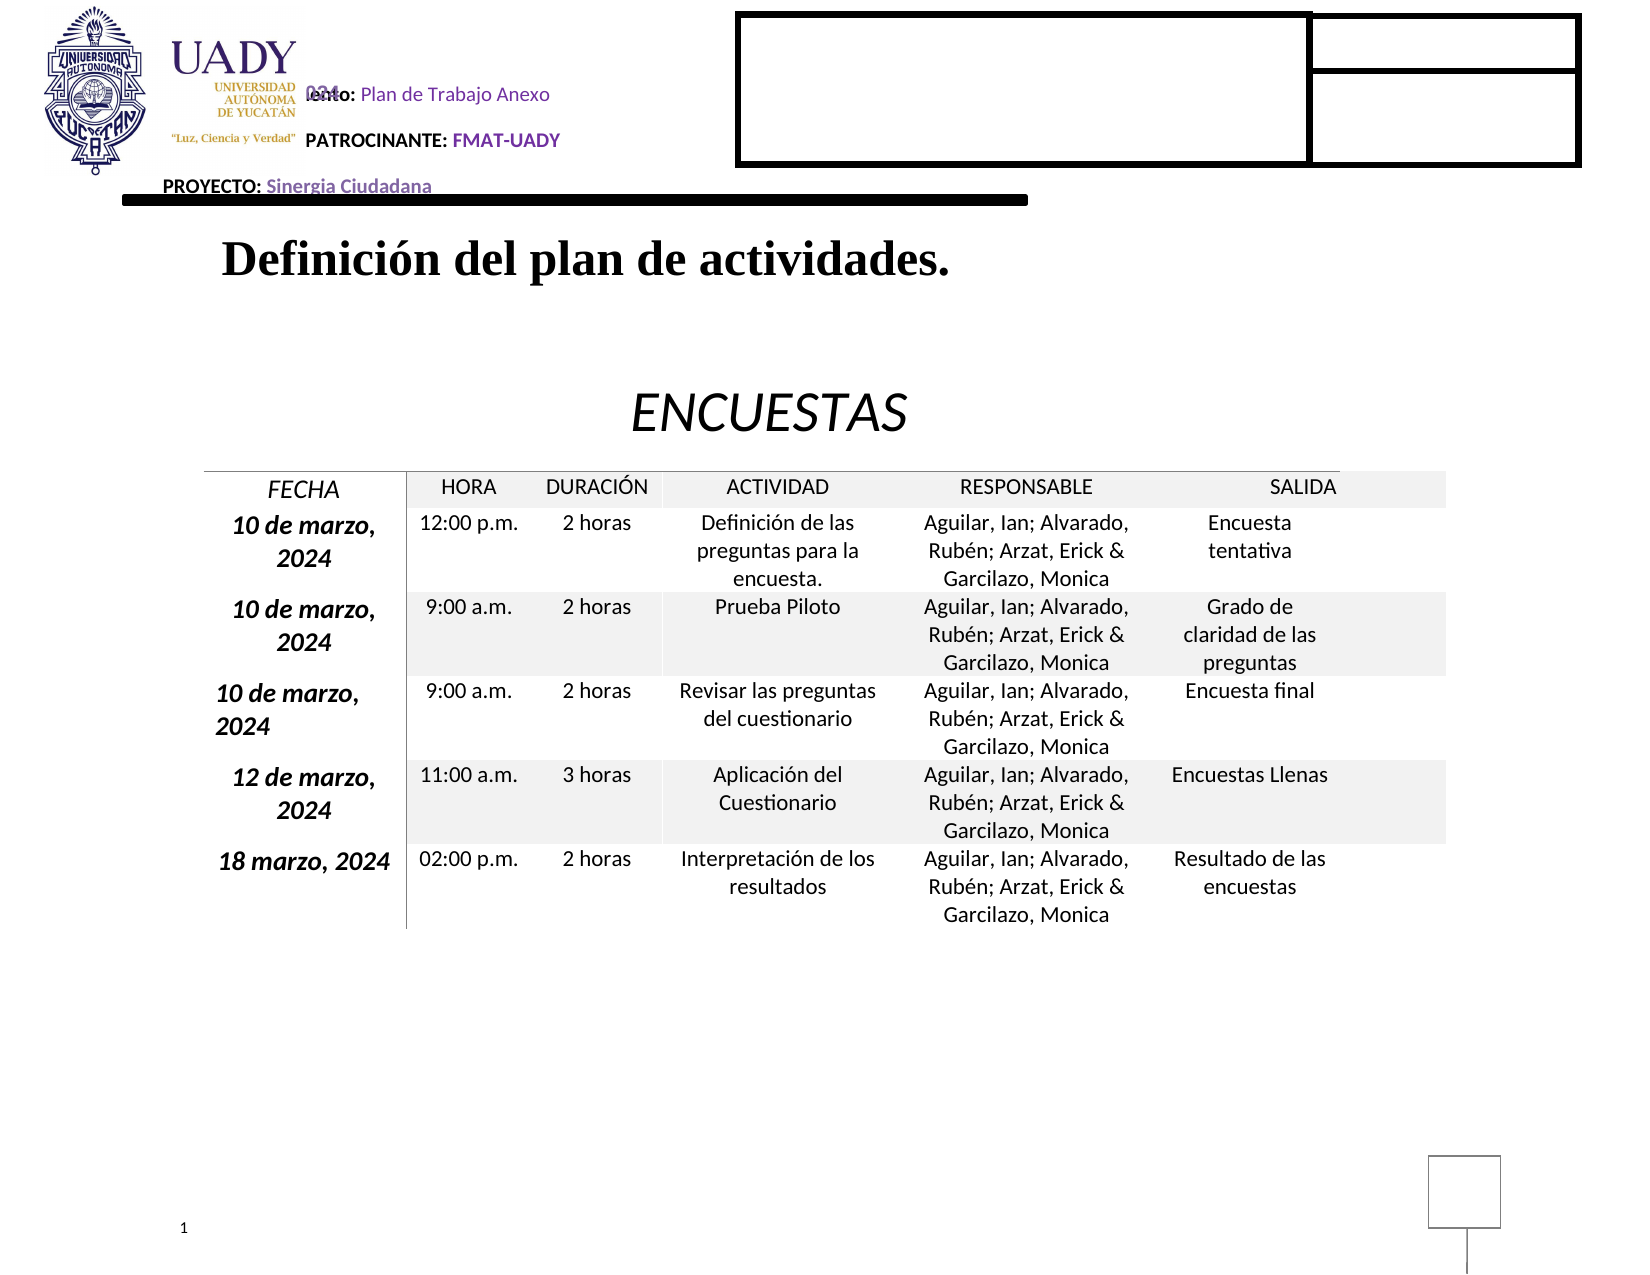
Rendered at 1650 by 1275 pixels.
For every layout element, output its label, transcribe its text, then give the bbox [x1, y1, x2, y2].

table_cell 3 horas [531, 760, 662, 844]
table_cell Aguilar, Ian; Alvarado, Rubén; Arzat, Erick & Garcilazo, Monica [893, 844, 1160, 928]
table_cell Aguilar, Ian; Alvarado, Rubén; Arzat, Erick & Garcilazo, Monica [893, 760, 1160, 844]
table_cell Interpretación de los resultados [663, 844, 893, 928]
table_cell Aplicación del Cuestionario [663, 760, 893, 844]
table_cell Prueba Piloto [663, 592, 893, 676]
table_cell 12 de marzo, 2024 [204, 760, 406, 844]
table_cell Aguilar, Ian; Alvarado, Rubén; Arzat, Erick & Garcilazo, Monica [893, 676, 1160, 760]
table_cell 02:00 p.m. [407, 844, 531, 928]
table_cell Grado de claridad de las preguntas [1160, 592, 1340, 676]
table_cell Encuestas Llenas [1160, 760, 1340, 844]
table_cell 11:00 a.m. [407, 760, 531, 844]
table_cell DURACIÓN [531, 472, 662, 508]
table_cell 12:00 p.m. [407, 508, 531, 592]
table_cell 10 de marzo, 2024 [204, 508, 406, 592]
table_cell ACTIVIDAD [663, 472, 893, 508]
text Definición del plan de actividades. [221, 229, 1502, 286]
table_cell 2 horas [531, 676, 662, 760]
table_cell 10 de marzo, 2024 [204, 592, 406, 676]
table_cell Aguilar, Ian; Alvarado, Rubén; Arzat, Erick & Garcilazo, Monica [893, 508, 1160, 592]
table_cell Encuesta final [1160, 676, 1340, 760]
table_cell 2 horas [531, 844, 662, 928]
table_cell Resultado de las encuestas [1160, 844, 1340, 928]
table_cell Aguilar, Ian; Alvarado, Rubén; Arzat, Erick & Garcilazo, Monica [893, 592, 1160, 676]
table_cell Revisar las preguntas del cuestionario [663, 676, 893, 760]
table_cell RESPONSABLE [893, 472, 1160, 508]
table_cell Encuesta tentativa [1160, 508, 1340, 592]
table_cell 9:00 a.m. [407, 676, 531, 760]
table_cell 2 horas [531, 592, 662, 676]
table_cell Definición de las preguntas para la encuesta. [663, 508, 893, 592]
table_header ENCUESTAS [204, 375, 1340, 471]
table_cell 18 marzo, 2024 [204, 844, 406, 928]
table_cell 10 de marzo, 2024 [204, 676, 406, 760]
table_cell HORA [407, 472, 531, 508]
table_cell SALIDA [1160, 471, 1446, 508]
table_cell 2 horas [531, 508, 662, 592]
table_cell FECHA [204, 472, 406, 508]
table_cell 9:00 a.m. [407, 592, 531, 676]
